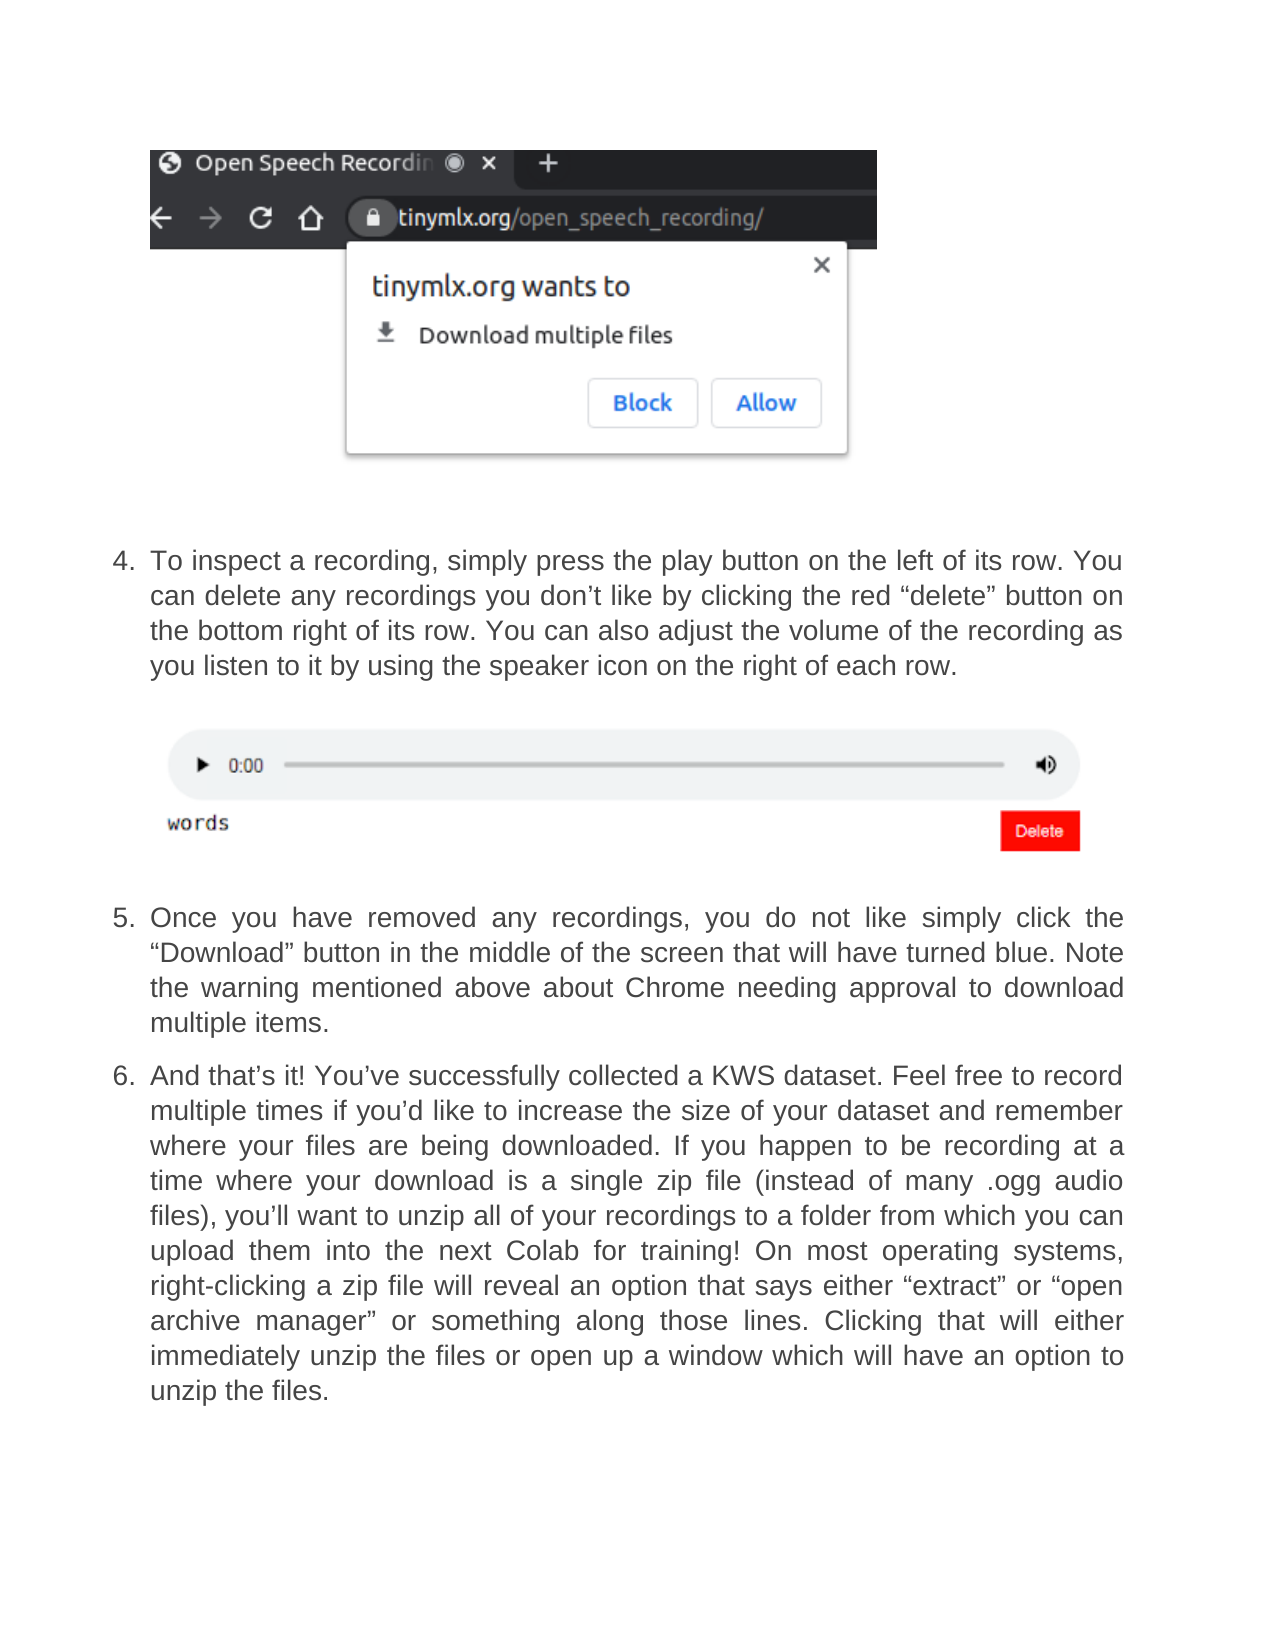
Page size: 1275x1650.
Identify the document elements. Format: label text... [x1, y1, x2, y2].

picture [150, 150, 877, 507]
picture [150, 699, 1110, 864]
list Once you have removed any recordings, you do not like simply click the “Download” button in the middle of the screen that will have turned blue. Note the warning mentioned above about Chrome needing approval to download multiple items. [112, 898, 1125, 1038]
list To inspect a recording, simply press the play button on the left of its row. You can delete any recordings you don’t like by clicking the red “delete” button on the bottom right of its row. You can also adjust the volume of the recording as you listen to it by using the speaker icon on the right of each row. [112, 542, 1125, 682]
list And that’s it! You’ve successfully collected a KWS dataset. Feel free to record multiple times if you’d like to increase the size of your dataset and remember where your files are being downloaded. If you happen to be recording at a time where your download is a single zip file (instead of many .ogg audio files), you’ll want to unzip all of your recordings to a folder from which you can upload them into the next Colab for training! On most operating systems, right-clicking a zip file will reveal an option that says either “extract” or “open archive manager” or something along those lines. Clicking that will either immediately unzip the files or open up a window which will have an option to unzip the files. [112, 1056, 1125, 1406]
